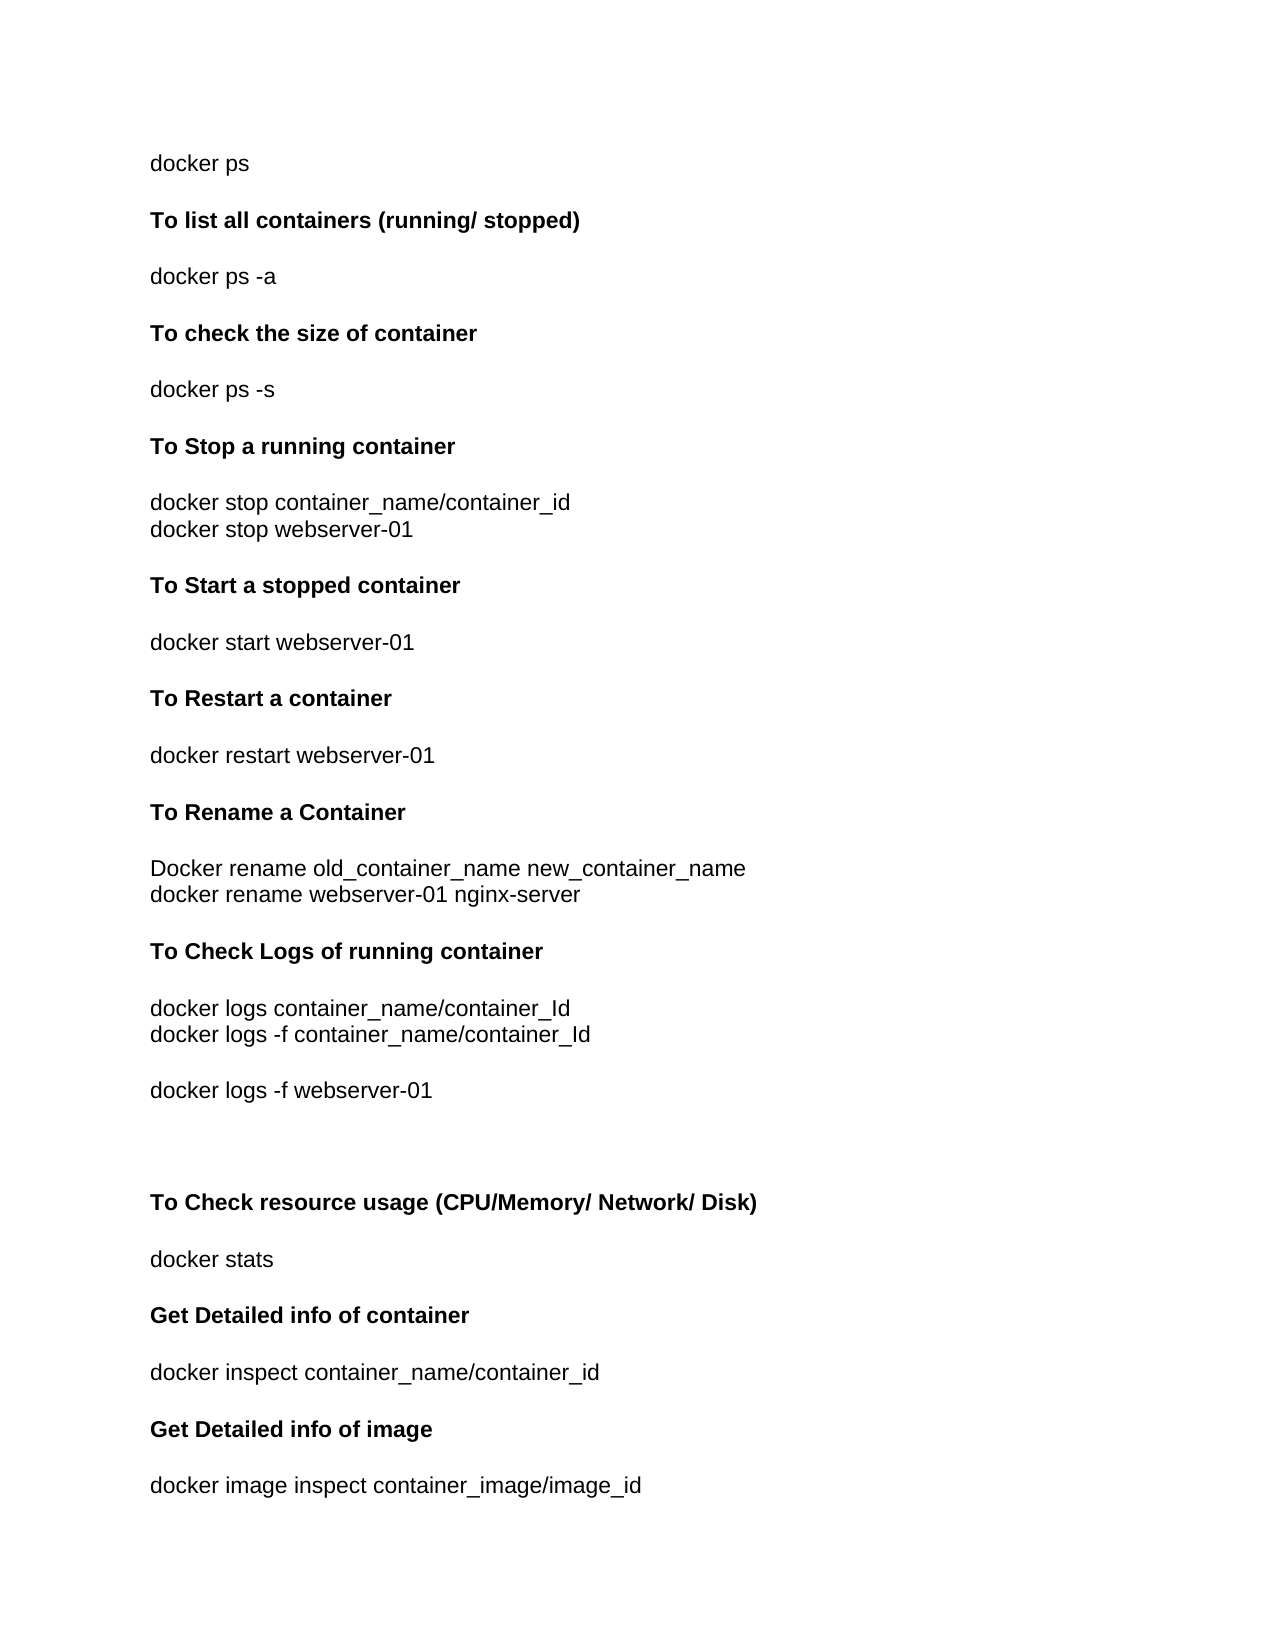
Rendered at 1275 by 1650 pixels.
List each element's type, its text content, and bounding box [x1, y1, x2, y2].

text docker image inspect container_image/image_id [150, 1472, 1125, 1498]
text Get Detailed info of container [150, 1302, 1125, 1329]
text To Check resource usage (CPU/Memory/ Network/ Disk) [150, 1189, 1125, 1216]
text docker ps [150, 150, 1125, 176]
text Get Detailed info of image [150, 1416, 1125, 1442]
text docker inspect container_name/container_id [150, 1359, 1125, 1385]
text To Rename a Container [150, 798, 1125, 825]
text docker rename webserver-01 nginx-server [150, 881, 1125, 908]
text Docker rename old_container_name new_container_name [150, 855, 1125, 881]
text To Stop a running container [150, 433, 1125, 459]
text docker stop webserver-01 [150, 516, 1125, 542]
text docker logs -f webserver-01 [150, 1077, 1125, 1104]
text To Restart a container [150, 685, 1125, 712]
text docker logs -f container_name/container_Id [150, 1021, 1125, 1047]
text docker restart webserver-01 [150, 742, 1125, 768]
text docker ps -a [150, 263, 1125, 289]
text To list all containers (running/ stopped) [150, 207, 1125, 233]
text To Start a stopped container [150, 572, 1125, 599]
text docker stop container_name/container_id [150, 489, 1125, 516]
text docker ps -s [150, 376, 1125, 403]
text docker stats [150, 1246, 1125, 1272]
text To check the size of container [150, 320, 1125, 346]
text docker logs container_name/container_Id [150, 994, 1125, 1021]
text To Check Logs of running container [150, 938, 1125, 964]
text docker start webserver-01 [150, 629, 1125, 655]
